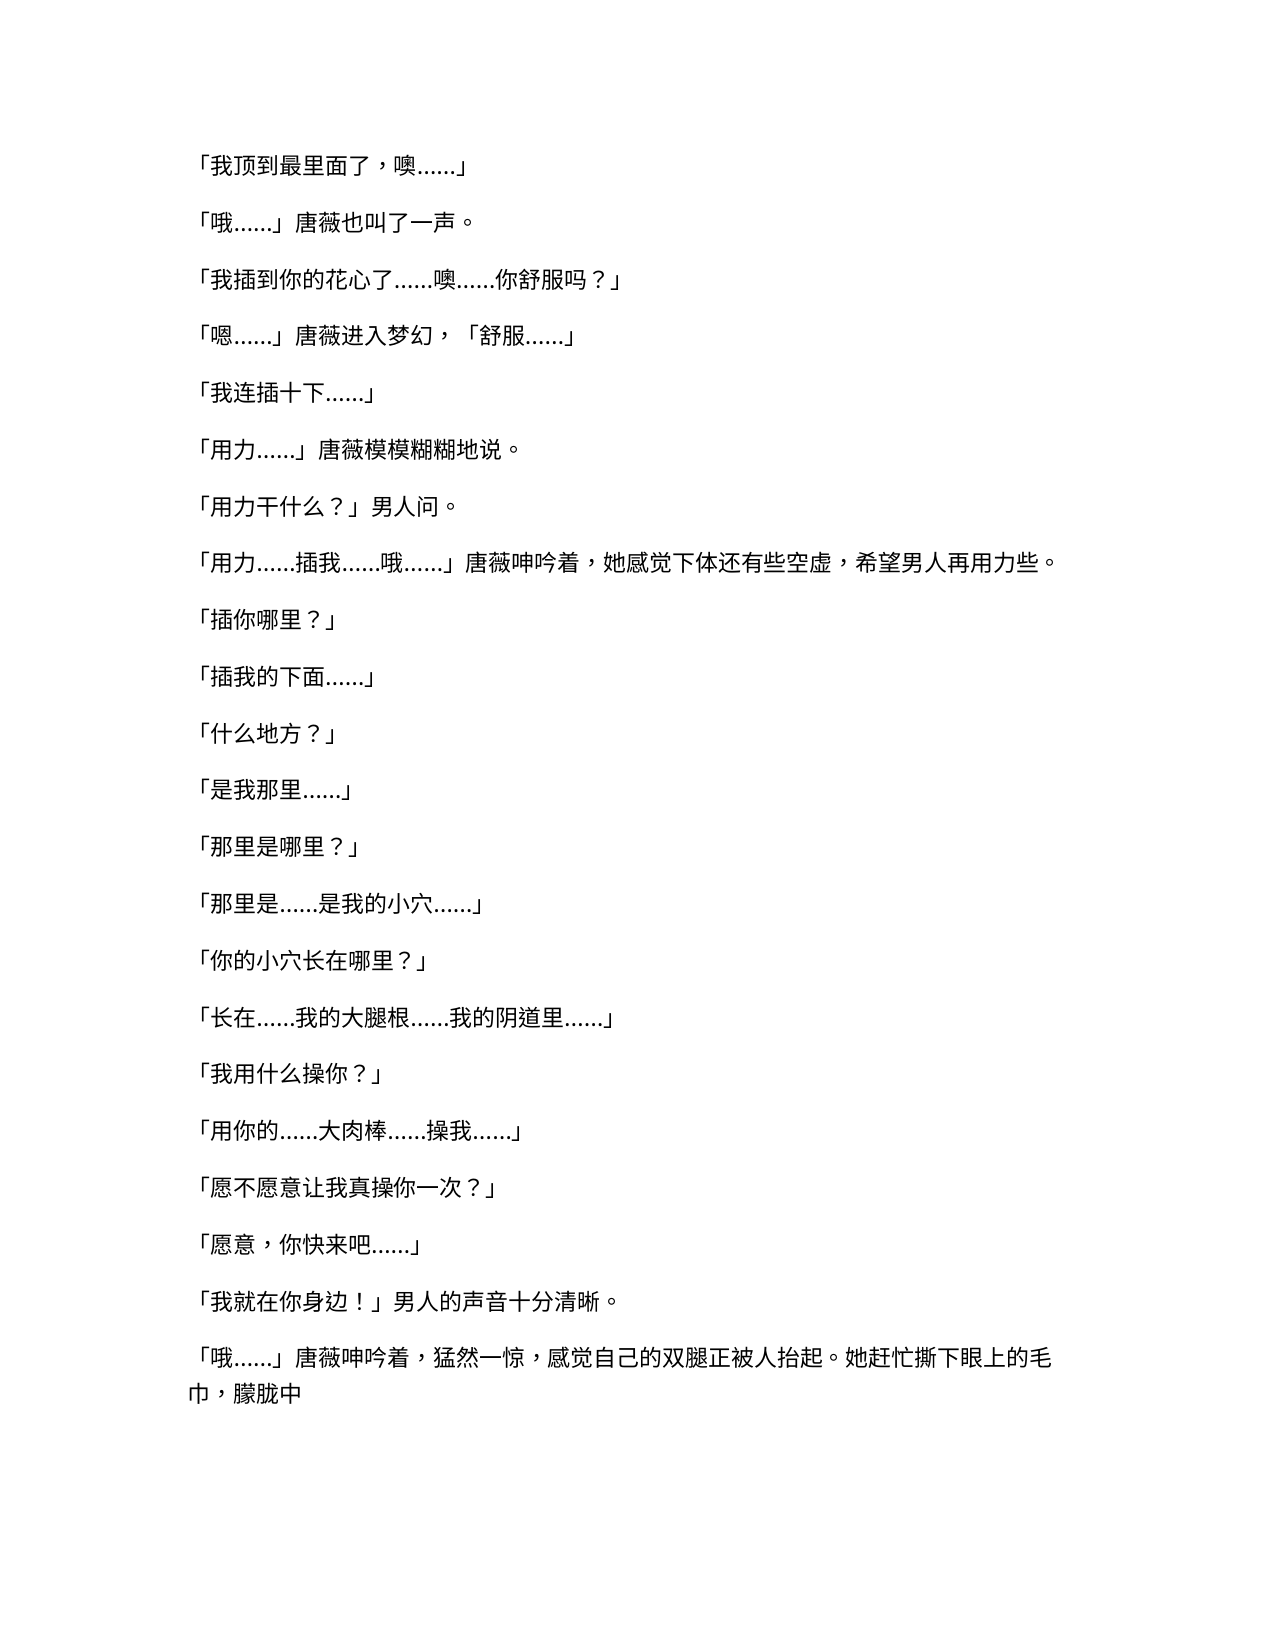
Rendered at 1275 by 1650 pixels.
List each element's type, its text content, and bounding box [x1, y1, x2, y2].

text 「哦……」唐薇也叫了一声。 [187, 207, 1087, 238]
text 「哦……」唐薇呻吟着，猛然一惊，感觉自己的双腿正被人抬起。她赶忙撕下眼上的毛巾，朦胧中 [187, 1342, 1087, 1409]
text 「愿意，你快来吧……」 [187, 1229, 1087, 1260]
text 「什么地方？」 [187, 718, 1087, 749]
text 「我用什么操你？」 [187, 1058, 1087, 1089]
text 「插你哪里？」 [187, 604, 1087, 635]
text 「嗯……」唐薇进入梦幻，「舒服……」 [187, 320, 1087, 352]
text 「我连插十下……」 [187, 377, 1087, 408]
text 「愿不愿意让我真操你一次？」 [187, 1172, 1087, 1203]
text 「我插到你的花心了……噢……你舒服吗？」 [187, 263, 1087, 295]
text 「那里是哪里？」 [187, 831, 1087, 862]
text 「你的小穴长在哪里？」 [187, 945, 1087, 976]
text 「是我那里……」 [187, 774, 1087, 806]
text 「插我的下面……」 [187, 661, 1087, 692]
text 「那里是……是我的小穴……」 [187, 888, 1087, 919]
text 「用力干什么？」男人问。 [187, 491, 1087, 522]
text 「用你的……大肉棒……操我……」 [187, 1115, 1087, 1146]
text 「我顶到最里面了，噢……」 [187, 150, 1087, 181]
text 「用力……插我……哦……」唐薇呻吟着，她感觉下体还有些空虚，希望男人再用力些。 [187, 547, 1087, 579]
text 「长在……我的大腿根……我的阴道里……」 [187, 1002, 1087, 1033]
text 「我就在你身边！」男人的声音十分清晰。 [187, 1285, 1087, 1317]
text 「用力……」唐薇模模糊糊地说。 [187, 434, 1087, 465]
